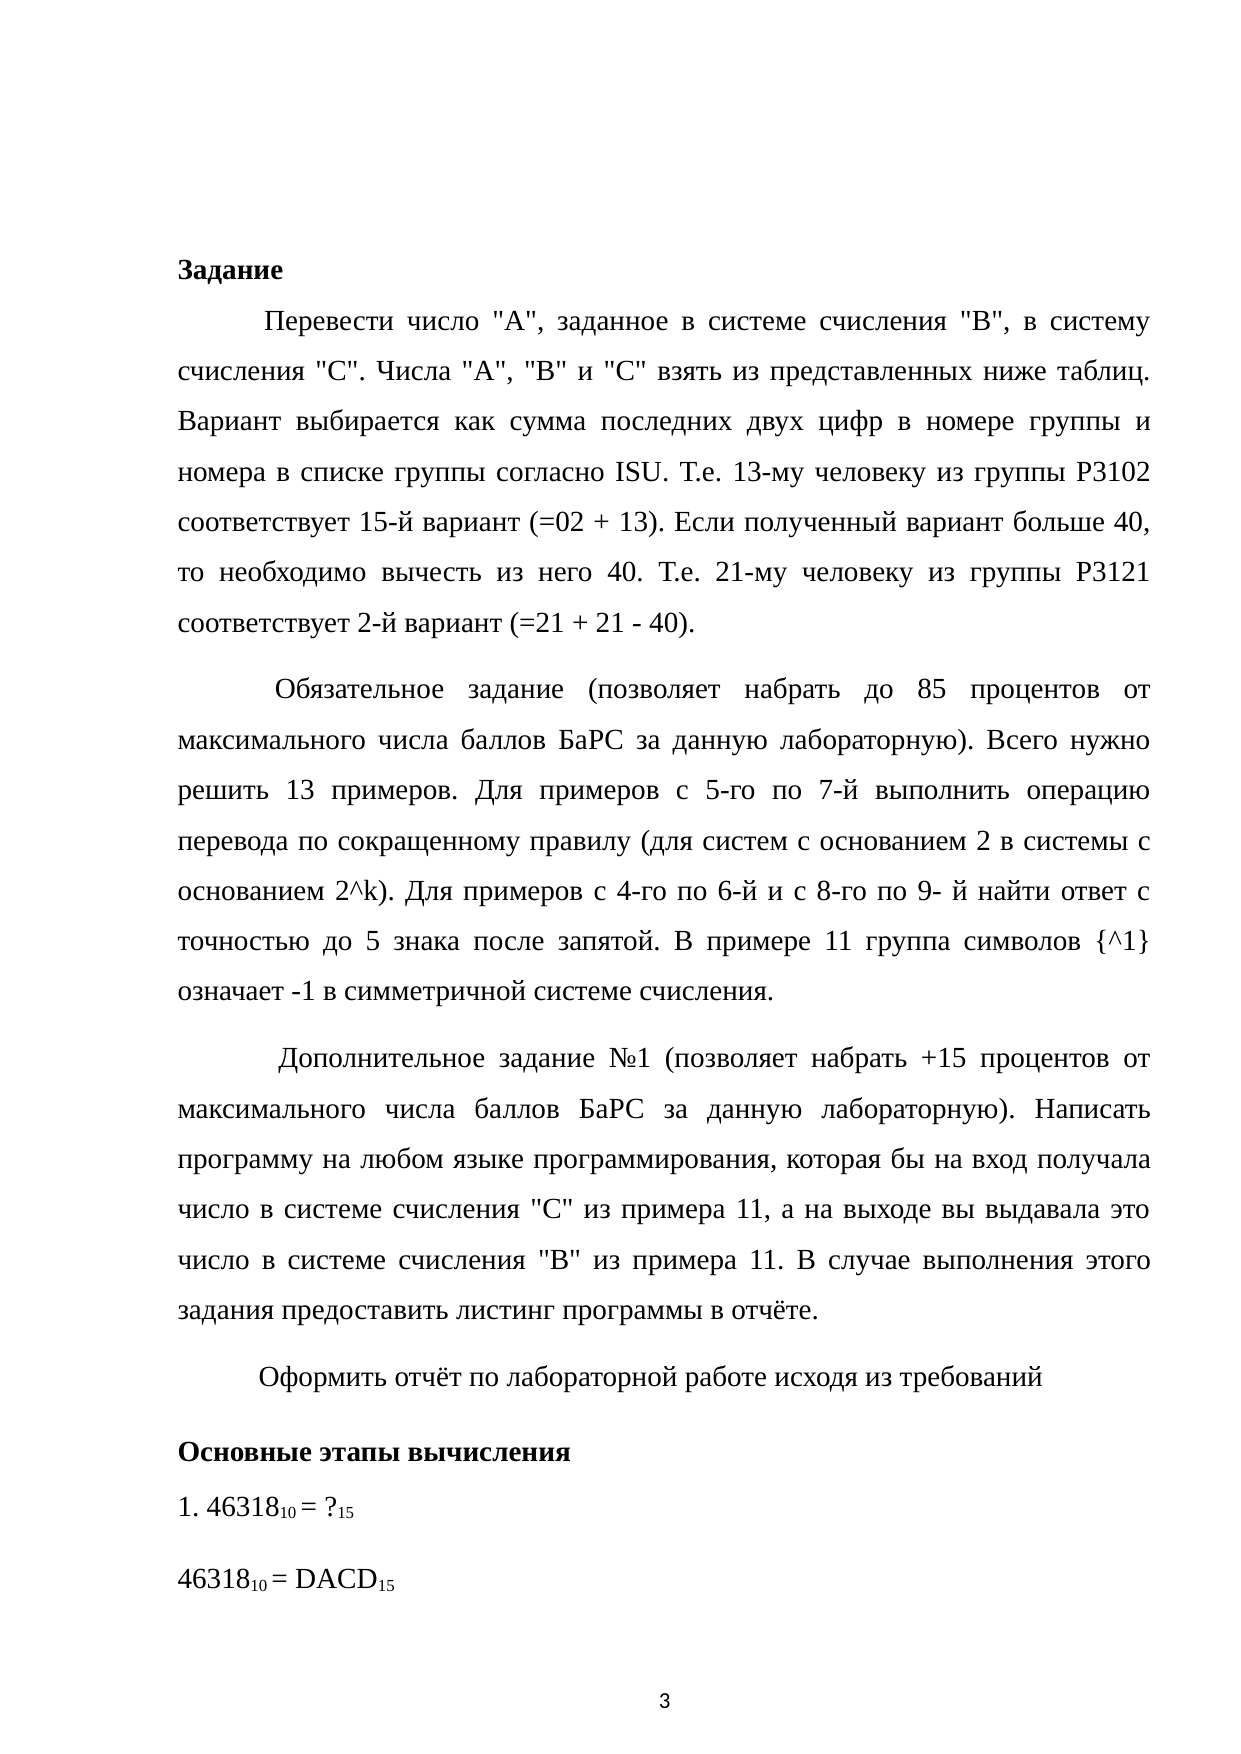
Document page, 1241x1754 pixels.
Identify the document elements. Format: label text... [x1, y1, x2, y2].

text Обязательное задание (позволяет набрать до 85 процентов от максимального числа баллов БаРС за данную лабораторную). Всего нужно решить 13 примеров. Для примеров с 5-го по 7-й выполнить операцию перевода по сокращенному правилу (для систем с основанием 2 в системы с основанием 2^k). Для примеров с 4-го по 6-й и с 8-го по 9- й найти ответ с точностью до 5 знака после запятой. В примере 11 группа символов {^1} означает -1 в симметричной системе счисления. [177, 672, 1152, 1007]
text Дополнительное задание №1 (позволяет набрать +15 процентов от максимального числа баллов БаРС за данную лабораторную). Написать программу на любом языке программирования, которая бы на вход получала число в системе счисления "С" из примера 11, а на выходе вы выдавала это число в системе счисления "B" из примера 11. В случае выполнения этого задания предоставить листинг программы в отчёте. [177, 1041, 1152, 1326]
text 4631810 = DACD15 [177, 1561, 1152, 1595]
subtitle Задание [177, 252, 1152, 286]
subtitle 1. 4631810 = ?15 [177, 1489, 1152, 1558]
text Перевести число "А", заданное в системе счисления "В", в систему счисления "С". Числа "А", "В" и "С" взять из представленных ниже таблиц. Вариант выбирается как сумма последних двух цифр в номере группы и номера в списке группы согласно ISU. Т.е. 13-му человеку из группы P3102 соответствует 15-й вариант (=02 + 13). Если полученный вариант больше 40, то необходимо вычесть из него 40. Т.е. 21-му человеку из группы P3121 соответствует 2-й вариант (=21 + 21 - 40). [177, 303, 1152, 638]
subtitle Основные этапы вычисления [177, 1434, 1152, 1468]
text Оформить отчёт по лабораторной работе исходя из требований [177, 1359, 1152, 1393]
